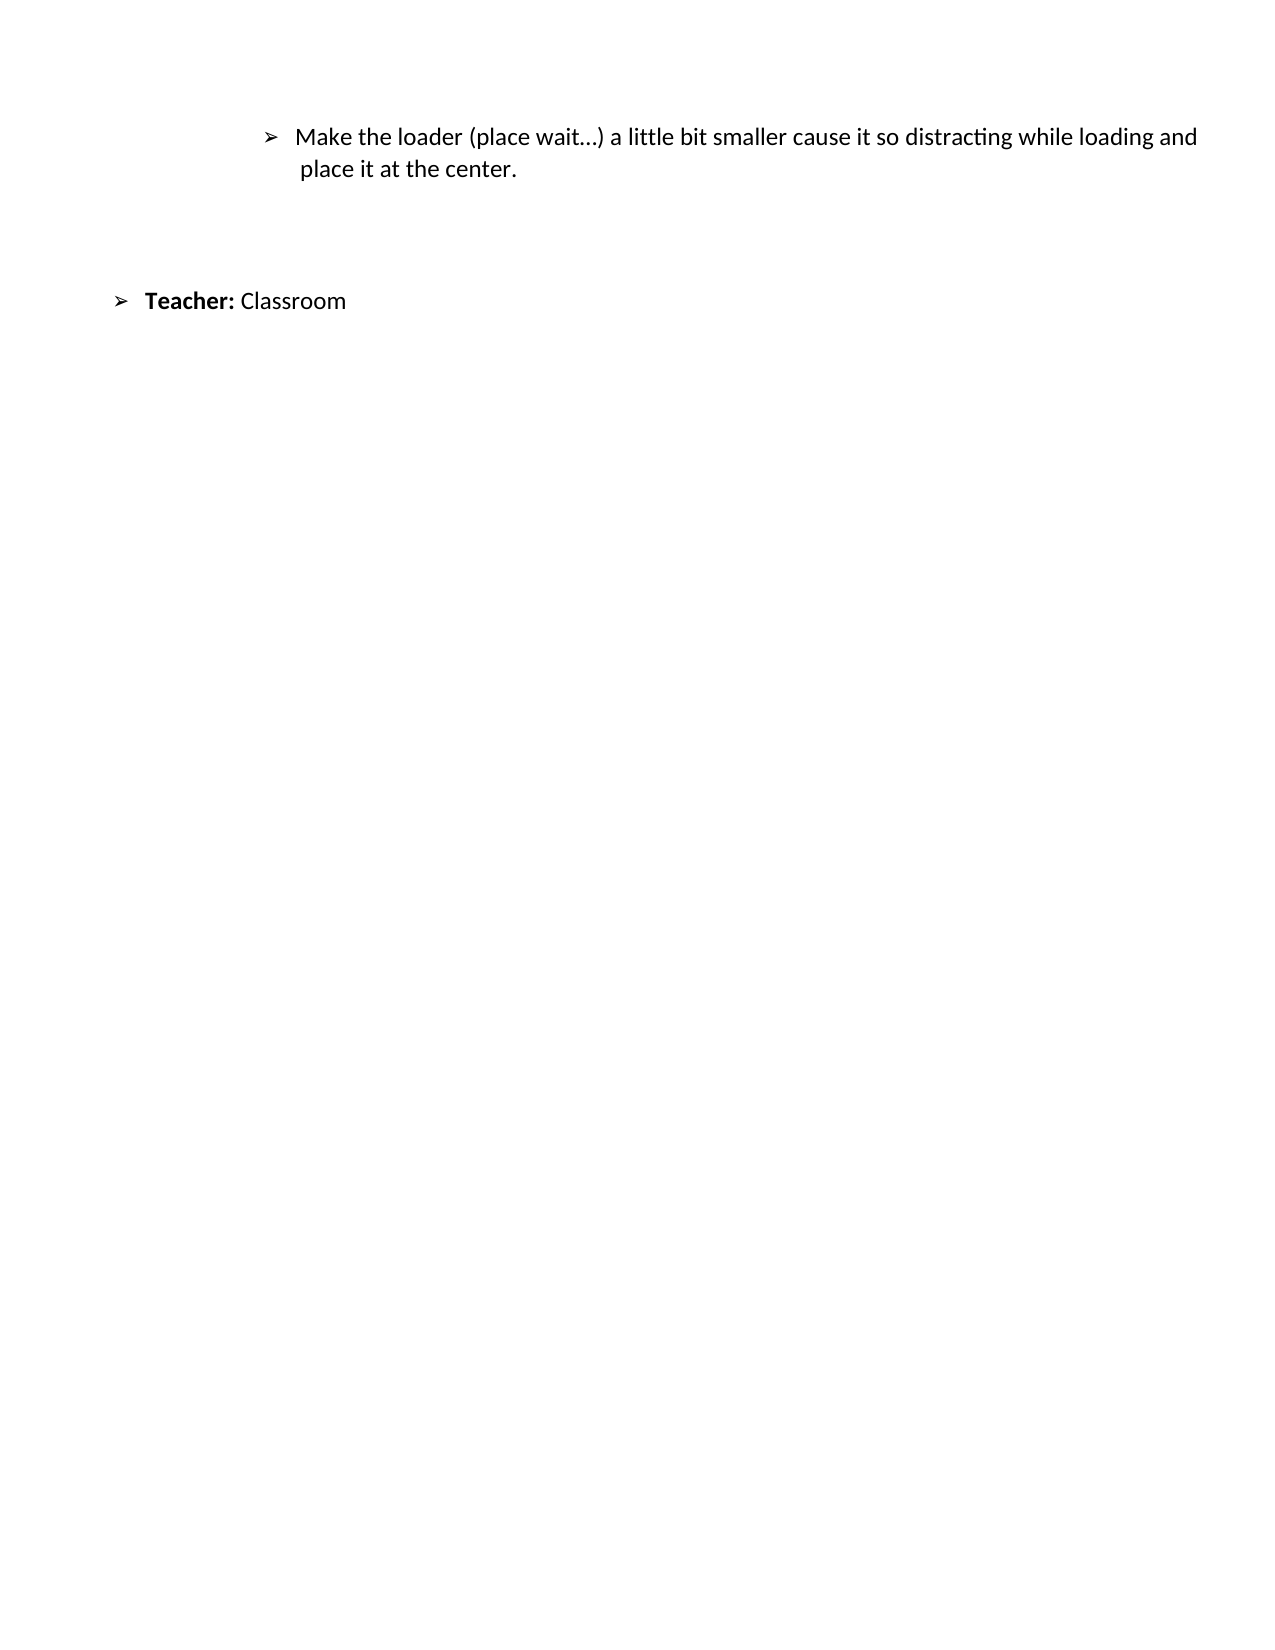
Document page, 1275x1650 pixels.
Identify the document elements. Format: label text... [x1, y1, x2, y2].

text ➢ Make the loader (place wait…) a little bit smaller cause it so distracting while loading and place it at the center. [262, 119, 1203, 184]
text ➢ Teacher: Classroom [112, 282, 1210, 316]
